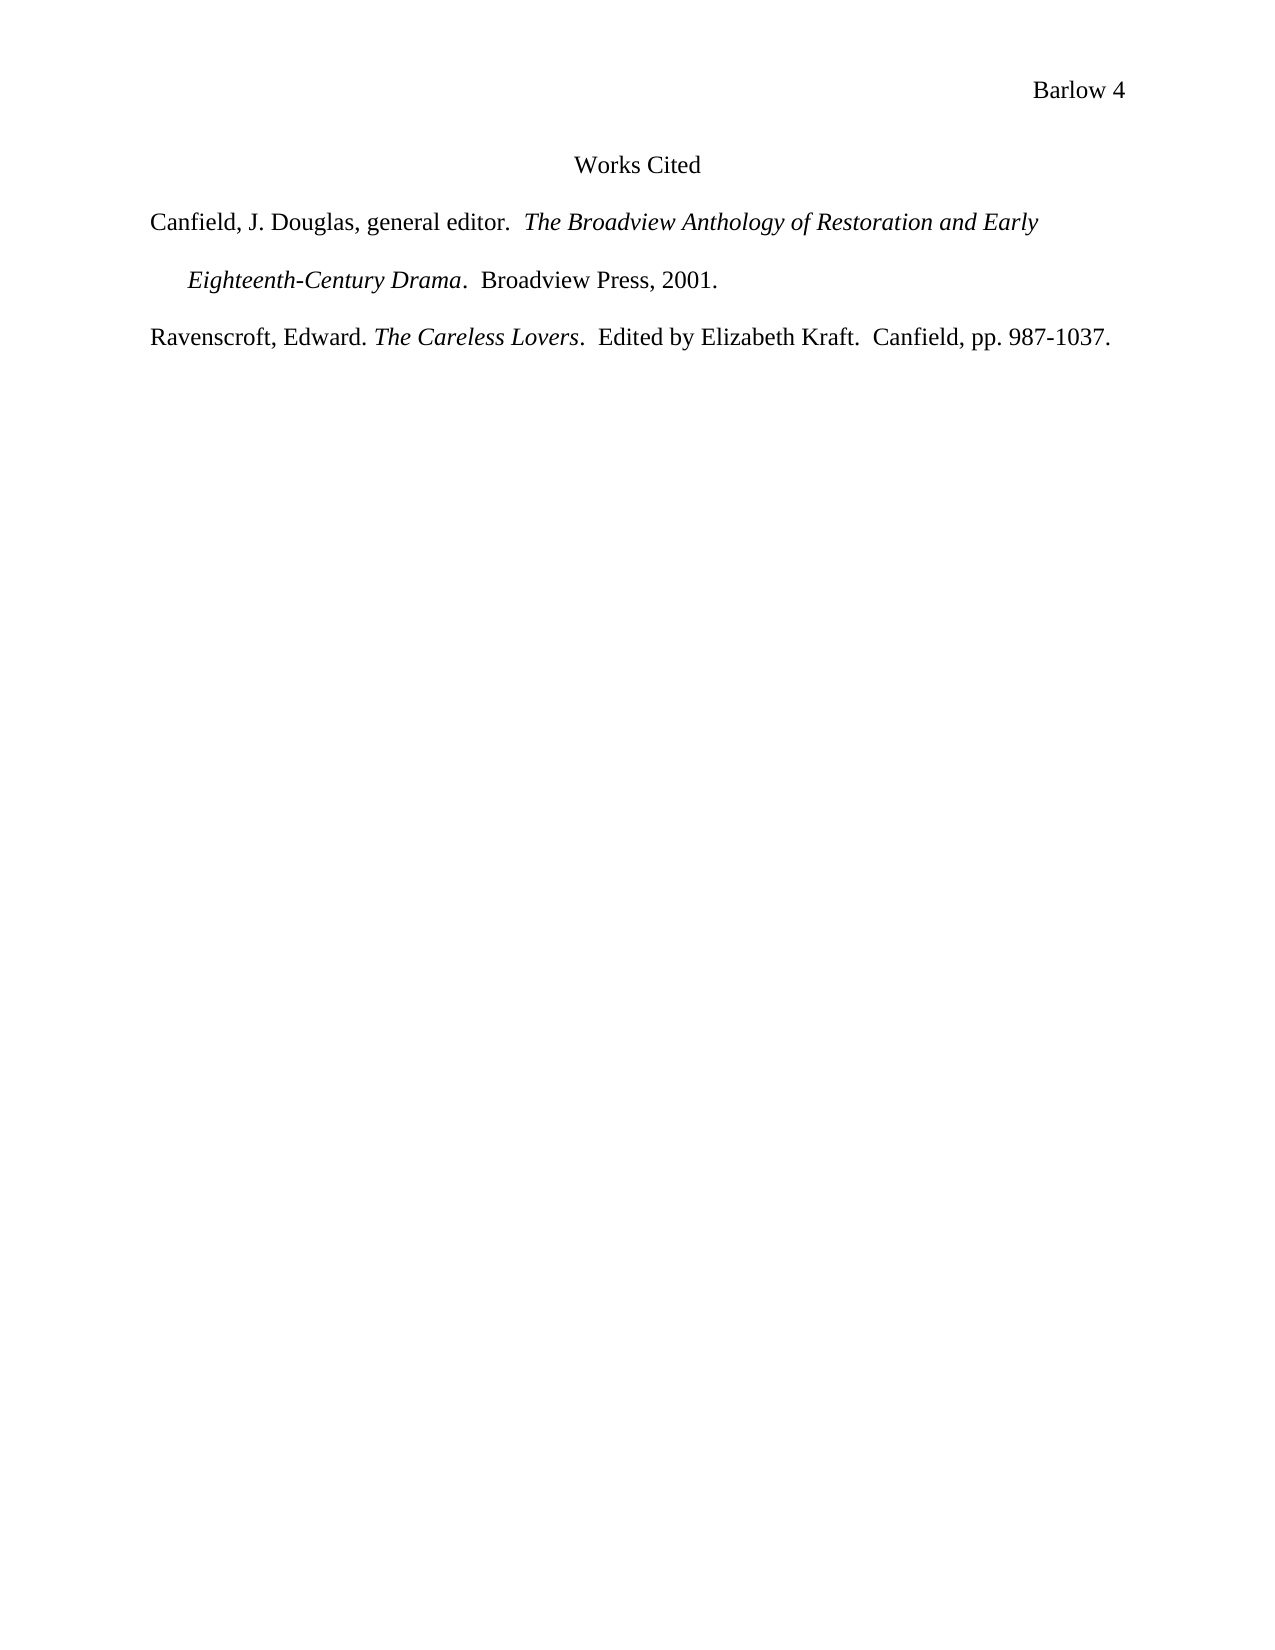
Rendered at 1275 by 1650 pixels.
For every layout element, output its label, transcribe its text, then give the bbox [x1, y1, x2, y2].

text Eighteenth-Century Drama. Broadview Press, 2001. [150, 265, 1125, 294]
text Canfield, J. Douglas, general editor. The Broadview Anthology of Restoration and Early [150, 207, 1125, 236]
text Works Cited [150, 150, 1125, 179]
text Ravenscroft, Edward. The Careless Lovers. Edited by Elizabeth Kraft. Canfield, pp. 987-1037. [150, 322, 1125, 351]
